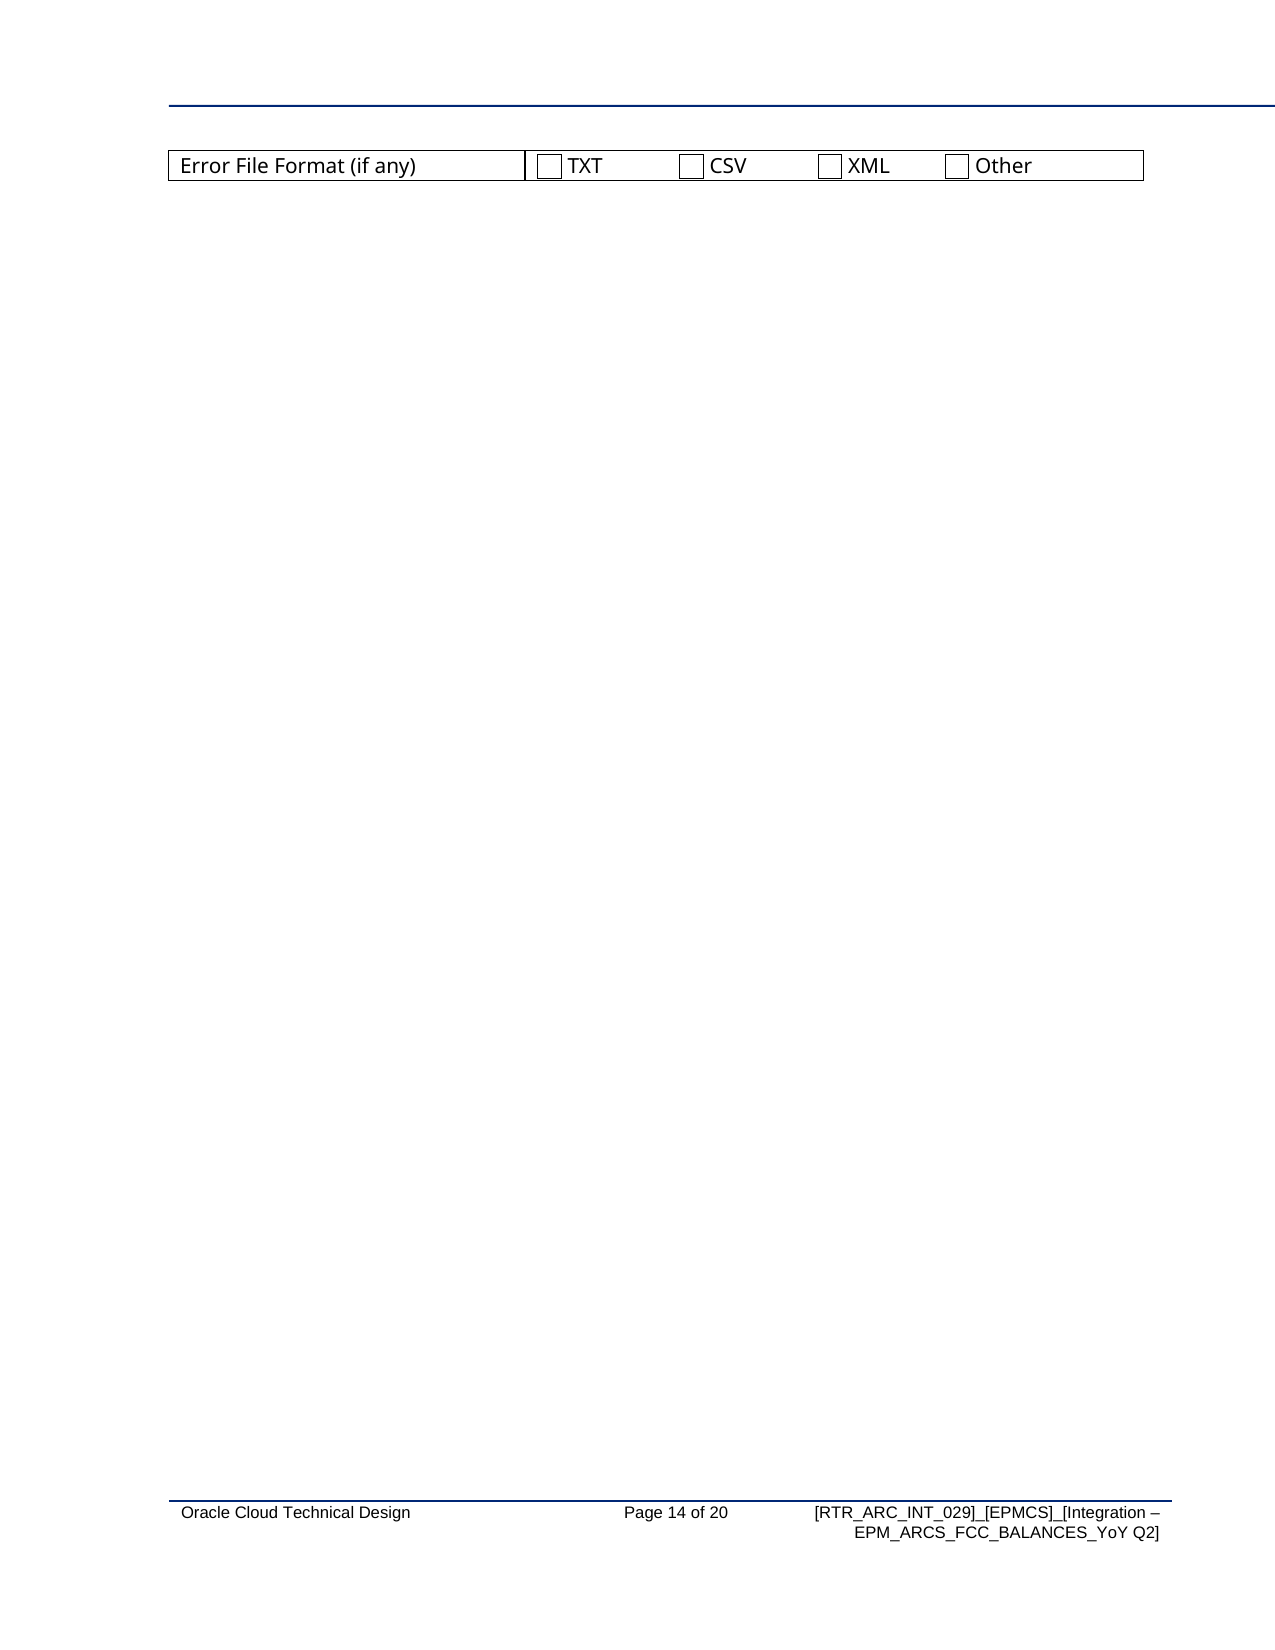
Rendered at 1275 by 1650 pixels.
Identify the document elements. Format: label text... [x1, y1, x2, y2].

table_cell Error File Format (if any) [169, 151, 524, 179]
table_cell TXT CSV XML Other [526, 151, 1143, 179]
